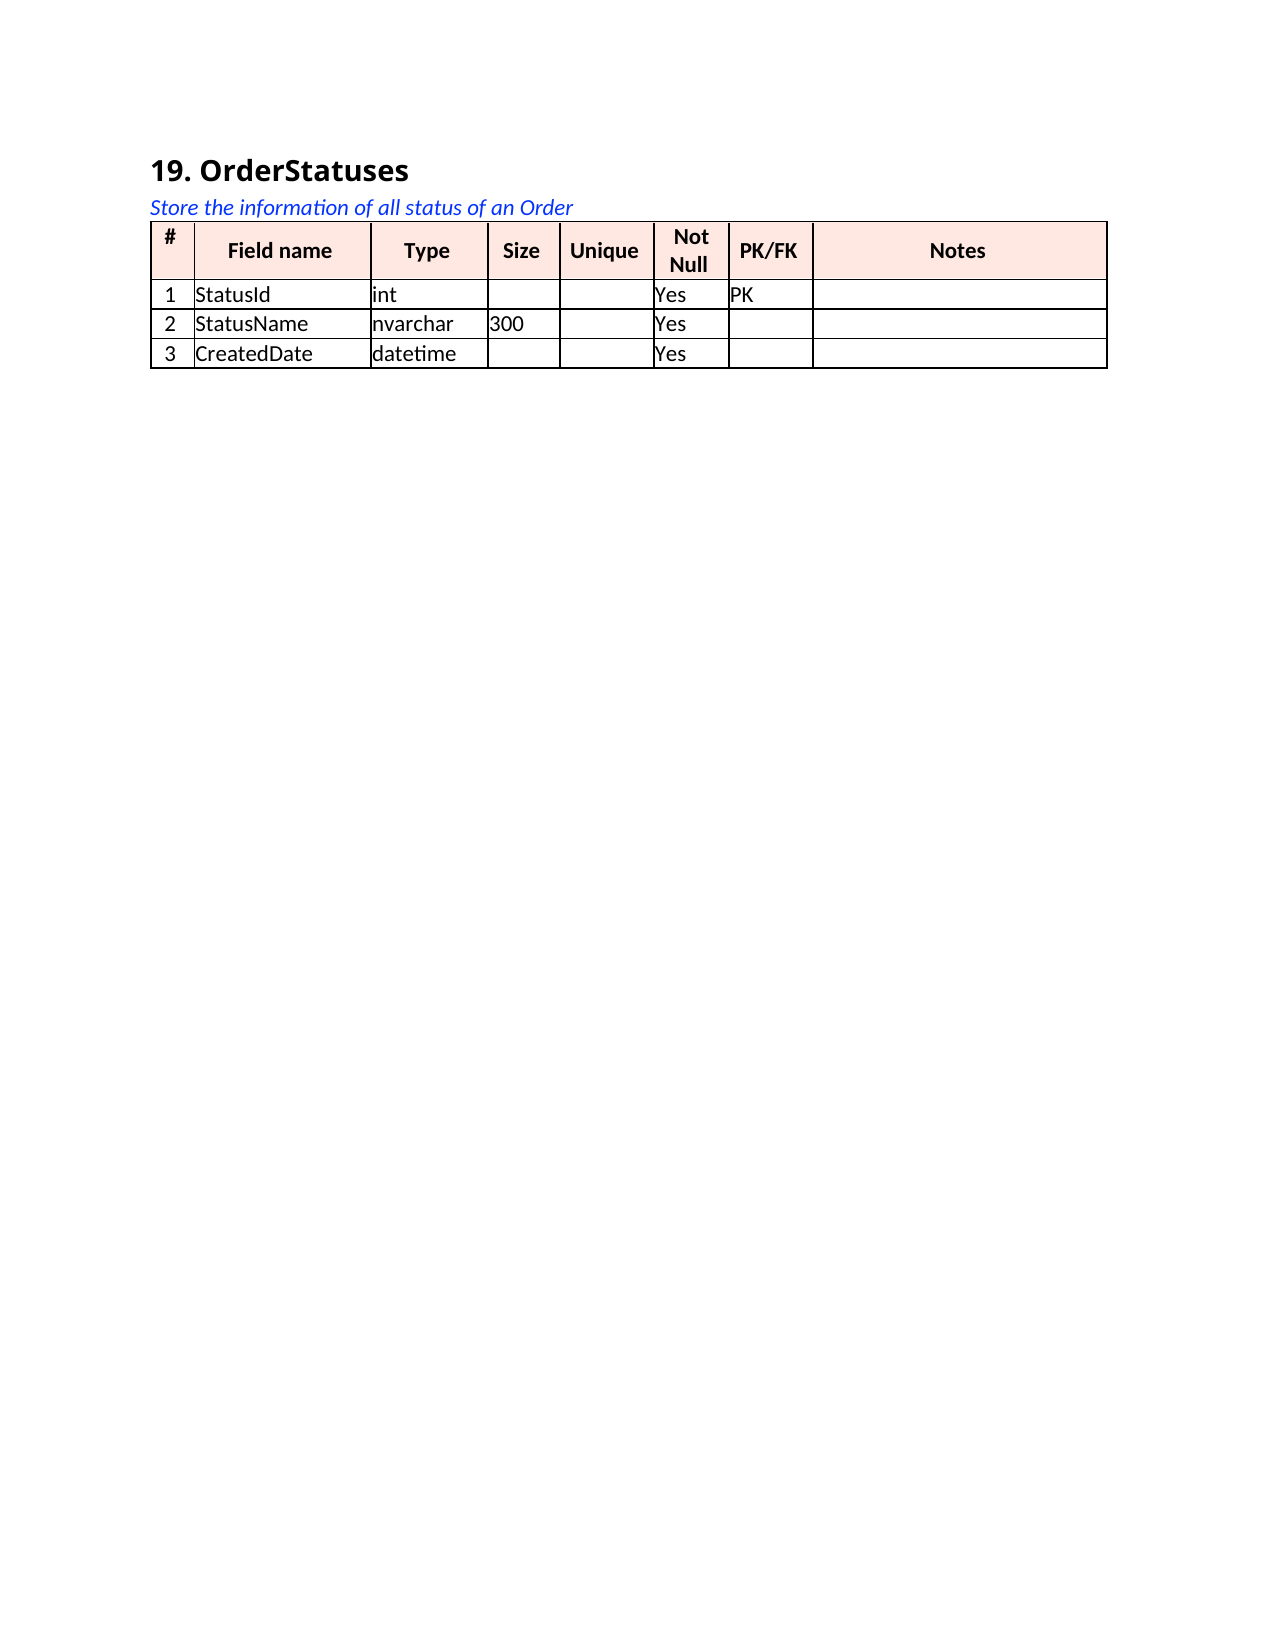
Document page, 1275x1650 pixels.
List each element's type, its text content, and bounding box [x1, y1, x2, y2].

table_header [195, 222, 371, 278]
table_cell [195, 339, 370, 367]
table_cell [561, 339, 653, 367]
text Store the information of all status of an Order [150, 193, 1125, 221]
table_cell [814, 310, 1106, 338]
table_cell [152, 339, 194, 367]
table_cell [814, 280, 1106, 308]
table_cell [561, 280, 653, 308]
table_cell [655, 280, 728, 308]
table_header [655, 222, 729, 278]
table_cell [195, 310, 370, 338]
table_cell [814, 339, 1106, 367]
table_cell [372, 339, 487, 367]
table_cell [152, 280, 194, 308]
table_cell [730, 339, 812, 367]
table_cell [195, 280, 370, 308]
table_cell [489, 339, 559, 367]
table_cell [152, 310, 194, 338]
subtitle 19. OrderStatuses [150, 150, 1125, 190]
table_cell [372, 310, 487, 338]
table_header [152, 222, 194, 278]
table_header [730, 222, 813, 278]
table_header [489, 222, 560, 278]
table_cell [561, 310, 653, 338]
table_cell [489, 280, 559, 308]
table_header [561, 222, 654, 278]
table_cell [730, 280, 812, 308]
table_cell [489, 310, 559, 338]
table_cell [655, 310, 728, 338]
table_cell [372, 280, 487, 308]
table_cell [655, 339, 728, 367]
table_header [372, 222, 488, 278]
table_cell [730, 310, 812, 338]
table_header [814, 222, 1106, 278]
